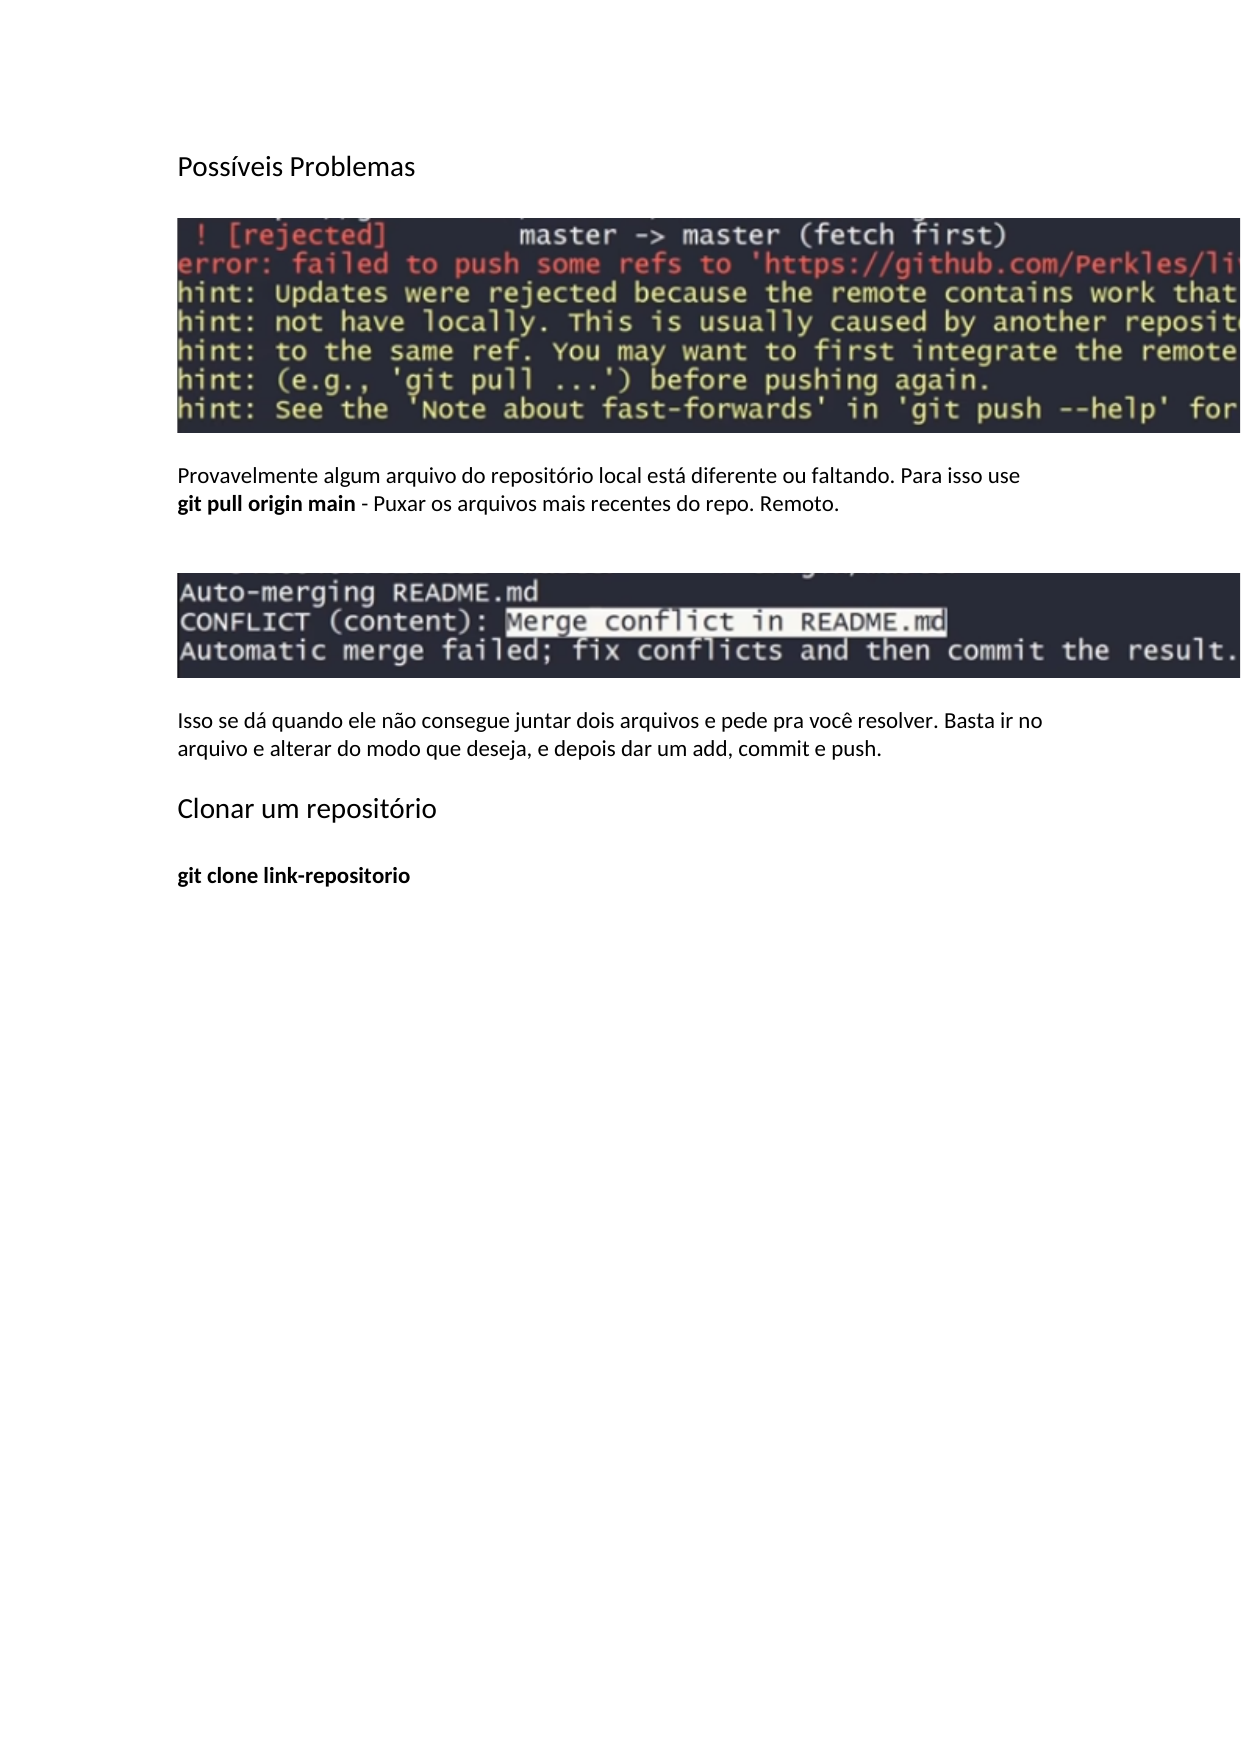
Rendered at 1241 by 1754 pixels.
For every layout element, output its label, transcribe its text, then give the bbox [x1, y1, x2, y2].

picture [177, 573, 1241, 678]
text Provavelmente algum arquivo do repositório local está diferente ou faltando. Para isso use [177, 461, 1063, 489]
text git pull origin main - Puxar os arquivos mais recentes do repo. Remoto. [177, 489, 1063, 517]
text git clone link-repositorio [177, 861, 1063, 889]
picture [177, 218, 1241, 433]
text Possíveis Problemas [177, 148, 1063, 183]
text Isso se dá quando ele não consegue juntar dois arquivos e pede pra você resolver. Basta ir no arquivo e alterar do modo que deseja, e depois dar um add, commit e push. [177, 706, 1063, 762]
text Clonar um repositório [177, 790, 1063, 825]
